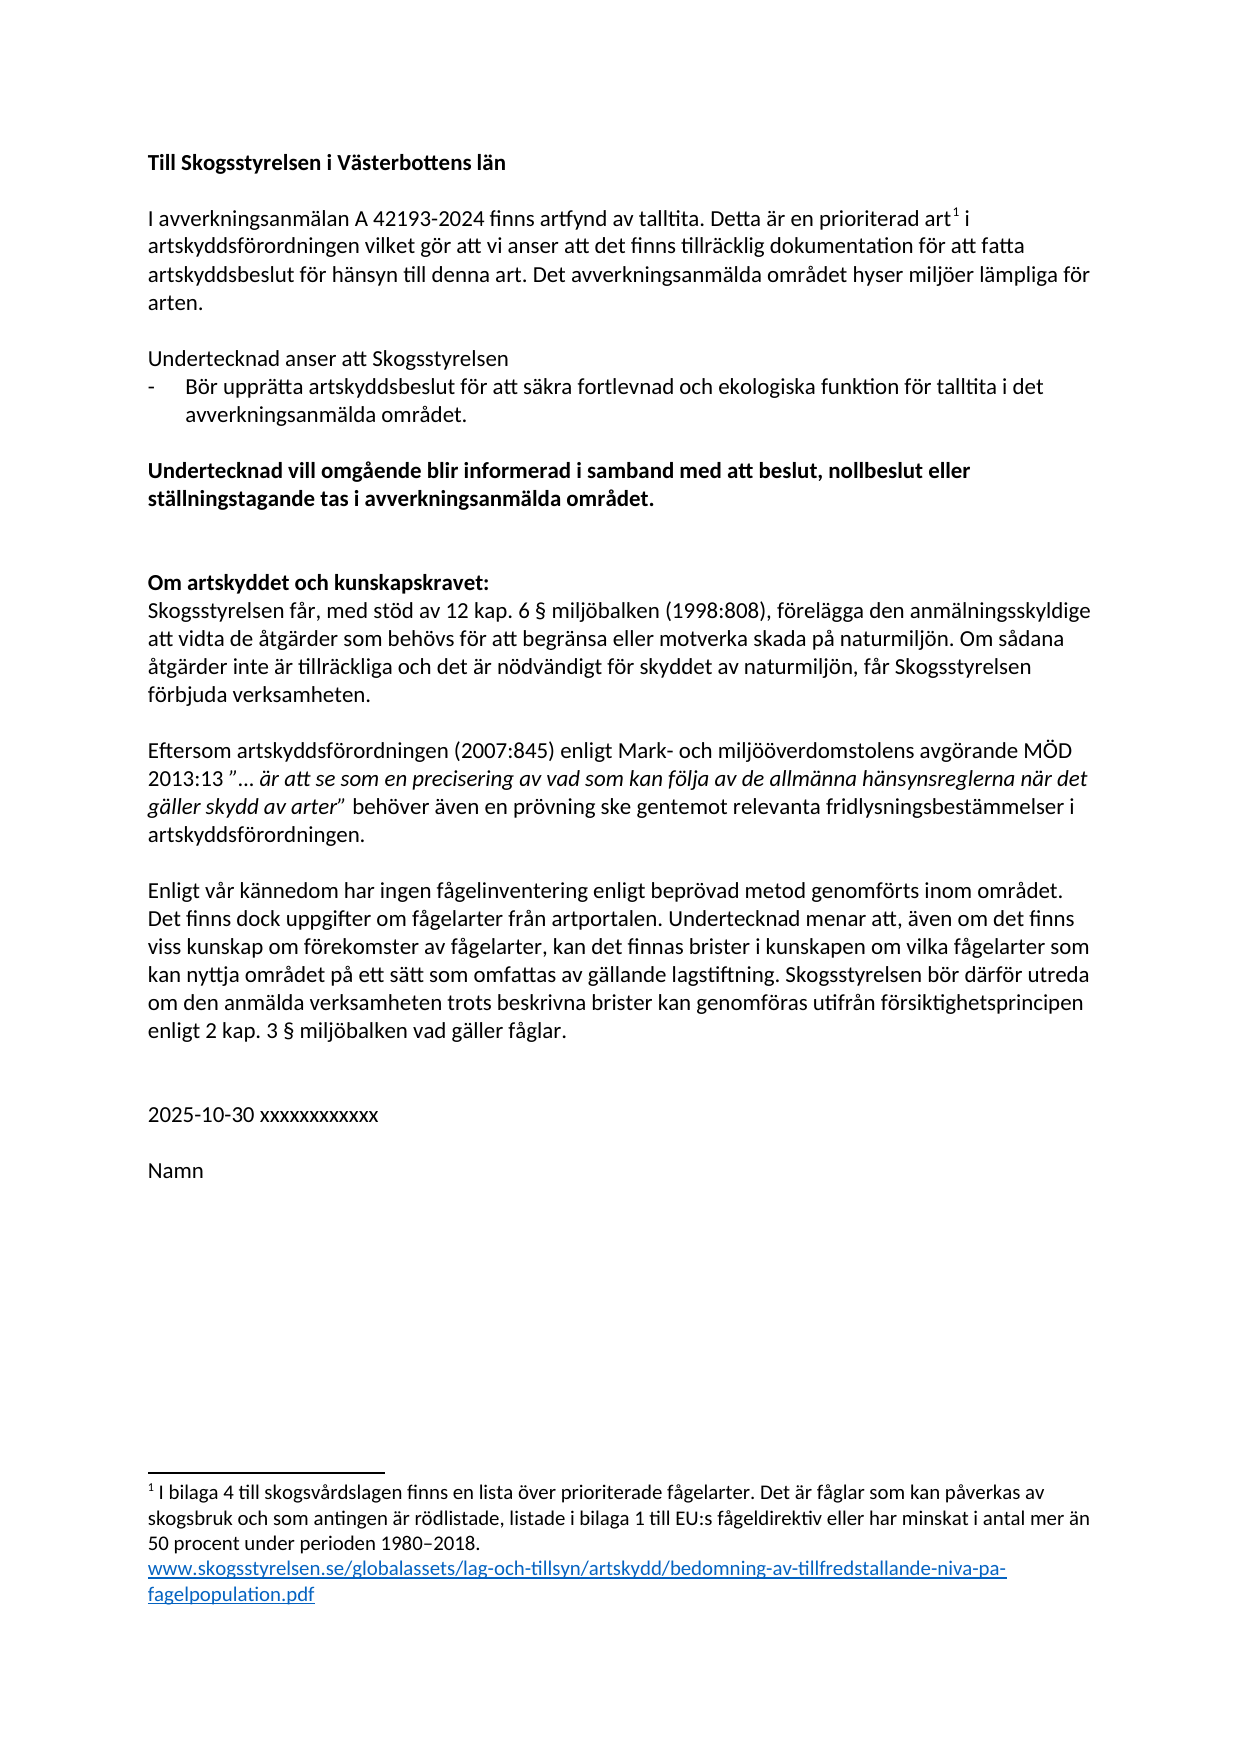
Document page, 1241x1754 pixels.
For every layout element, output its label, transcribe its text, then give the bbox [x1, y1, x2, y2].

text I avverkningsanmälan A 42193-2024 finns artfynd av talltita. Detta är en prioriterad art i artskyddsförordningen vilket gör att vi anser att det finns tillräcklig dokumentation för att fatta artskyddsbeslut för hänsyn till denna art. Det avverkningsanmälda området hyser miljöer lämpliga för arten. [148, 204, 1093, 316]
text Undertecknad anser att Skogsstyrelsen [148, 344, 1093, 372]
text Undertecknad vill omgående blir informerad i samband med att beslut, nollbeslut eller ställningstagande tas i avverkningsanmälda området. [148, 456, 1093, 512]
text Namn [148, 1156, 1093, 1184]
text Till Skogsstyrelsen i Västerbottens län [148, 148, 1093, 176]
text Skogsstyrelsen får, med stöd av 12 kap. 6 § miljöbalken (1998:808), förelägga den anmälningsskyldige att vidta de åtgärder som behövs för att begränsa eller motverka skada på naturmiljön. Om sådana åtgärder inte är tillräckliga och det är nödvändigt för skyddet av naturmiljön, får Skogsstyrelsen förbjuda verksamheten. [148, 596, 1093, 708]
text Om artskyddet och kunskapskravet: [148, 568, 1093, 596]
text 2025-10-30 xxxxxxxxxxxx [148, 1100, 1093, 1128]
text Enligt vår kännedom har ingen fågelinventering enligt beprövad metod genomförts inom området. Det finns dock uppgifter om fågelarter från artportalen. Undertecknad menar att, även om det finns viss kunskap om förekomster av fågelarter, kan det finnas brister i kunskapen om vilka fågelarter som kan nyttja området på ett sätt som omfattas av gällande lagstiftning. Skogsstyrelsen bör därför utreda om den anmälda verksamheten trots beskrivna brister kan genomföras utifrån försiktighetsprincipen enligt 2 kap. 3 § miljöbalken vad gäller fåglar. [148, 876, 1093, 1044]
list Bör upprätta artskyddsbeslut för att säkra fortlevnad och ekologiska funktion för talltita i det avverkningsanmälda området. [148, 372, 1093, 428]
text Eftersom artskyddsförordningen (2007:845) enligt Mark- och miljööverdomstolens avgörande MÖD 2013:13 ”… är att se som en precisering av vad som kan följa av de allmänna hänsynsreglerna när det [148, 736, 1093, 792]
text gäller skydd av arter” behöver även en prövning ske gentemot relevanta fridlysningsbestämmelser i artskyddsförordningen. [148, 792, 1093, 848]
